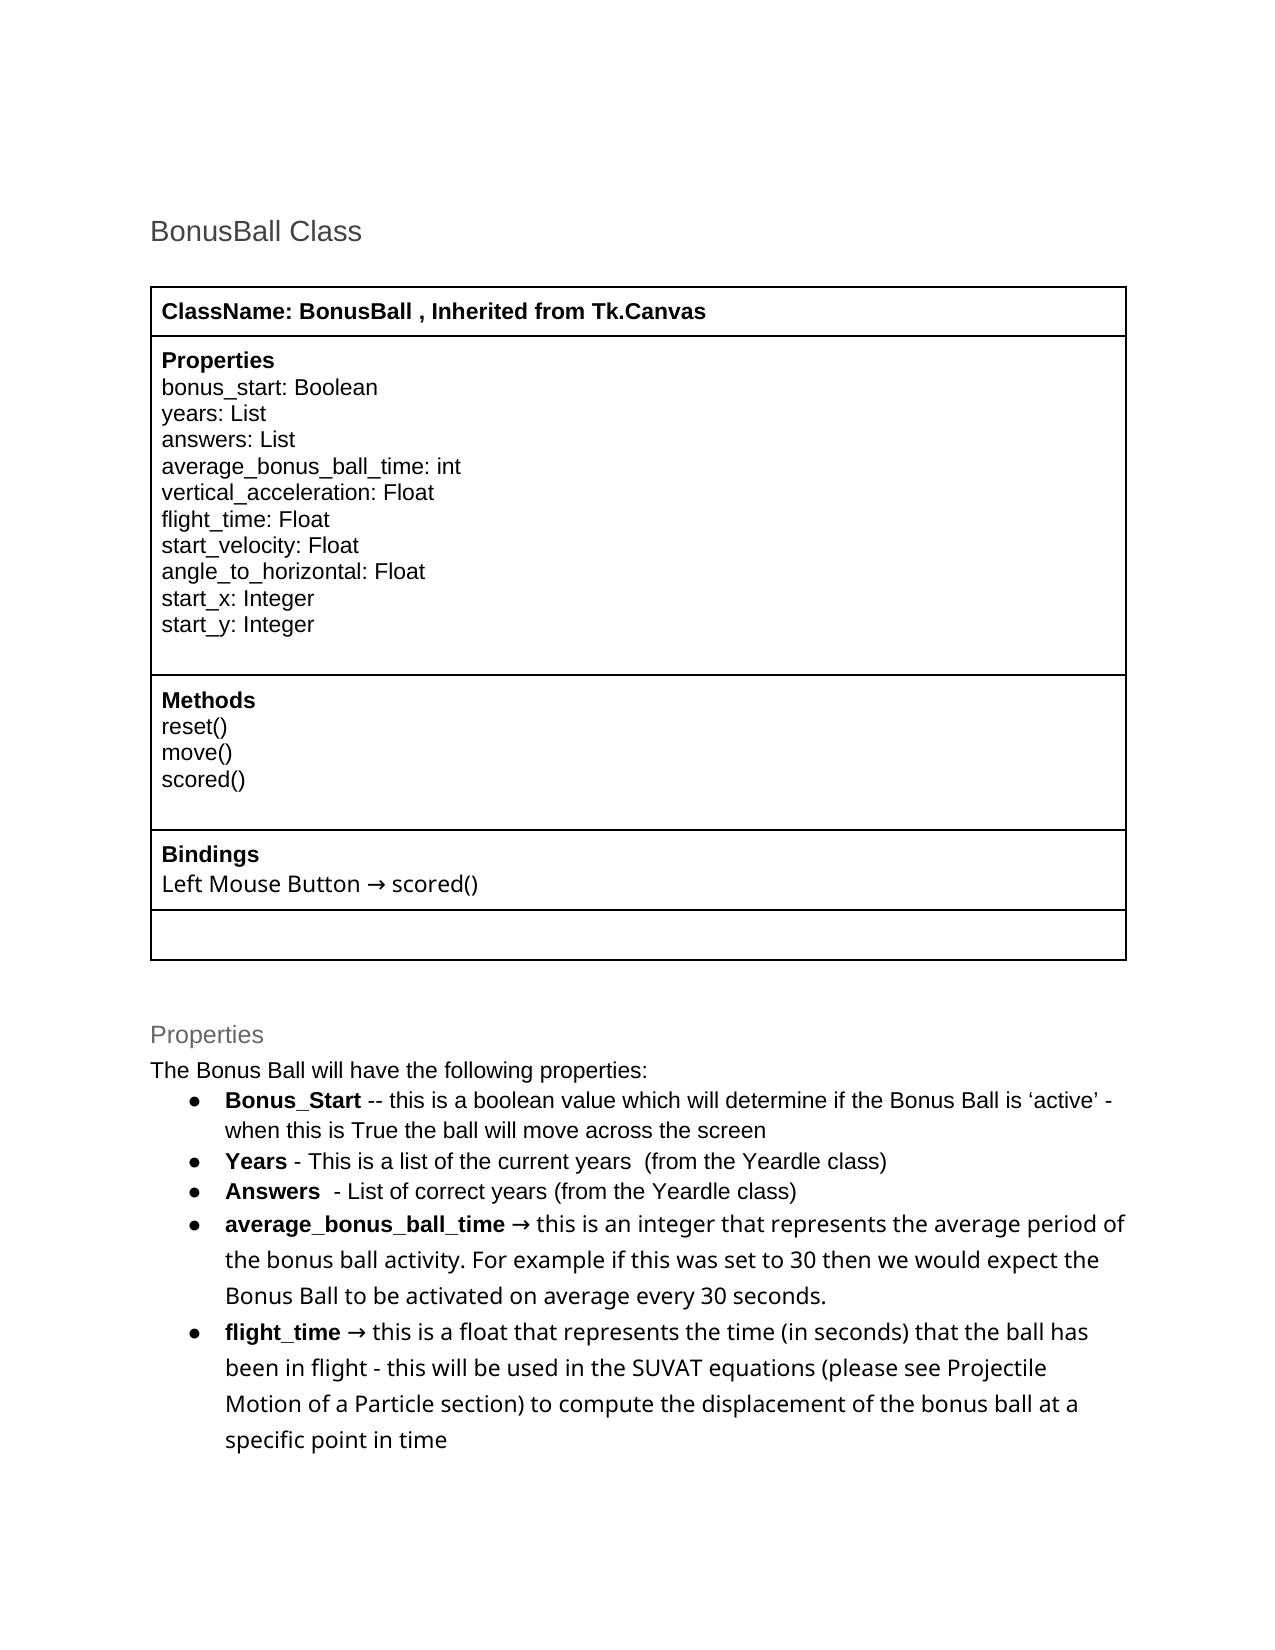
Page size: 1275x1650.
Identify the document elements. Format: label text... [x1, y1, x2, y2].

subtitle Properties [150, 1020, 1125, 1049]
table_header ClassName: BonusBall , Inherited from Tk.Canvas [152, 288, 1125, 335]
text The Bonus Ball will have the following properties: [150, 1057, 1125, 1083]
list flight_time → this is a float that represents the time (in seconds) that the ball has been in flight - this will be used in the SUVAT equations (please see Projectile Motion of a Particle section) to compute the displacement of the bonus ball at a specific point in time [187, 1316, 1125, 1455]
list Bonus_Start -- this is a boolean value which will determine if the Bonus Ball is ‘active’ - when this is True the ball will move across the screen [187, 1087, 1125, 1144]
list Years - This is a list of the current years (from the Yeardle class) [187, 1148, 1125, 1174]
table_cell [152, 911, 1125, 958]
list Answers - List of correct years (from the Yeardle class) [187, 1178, 1125, 1204]
table_cell Properties bonus_start: Boolean years: List answers: List average_bonus_ball_time: int vertical_acceleration: Float flight_time: Float start_velocity: Float angle_to_horizontal: Float start_x: Integer start_y: Integer [152, 337, 1125, 674]
subtitle BonusBall Class [150, 213, 1125, 247]
table_cell Bindings Left Mouse Button → scored() [152, 831, 1125, 909]
table_cell Methods reset() move() scored() [152, 676, 1125, 829]
list average_bonus_ball_time → this is an integer that represents the average period of the bonus ball activity. For example if this was set to 30 then we would expect the Bonus Ball to be activated on average every 30 seconds. [187, 1208, 1125, 1311]
